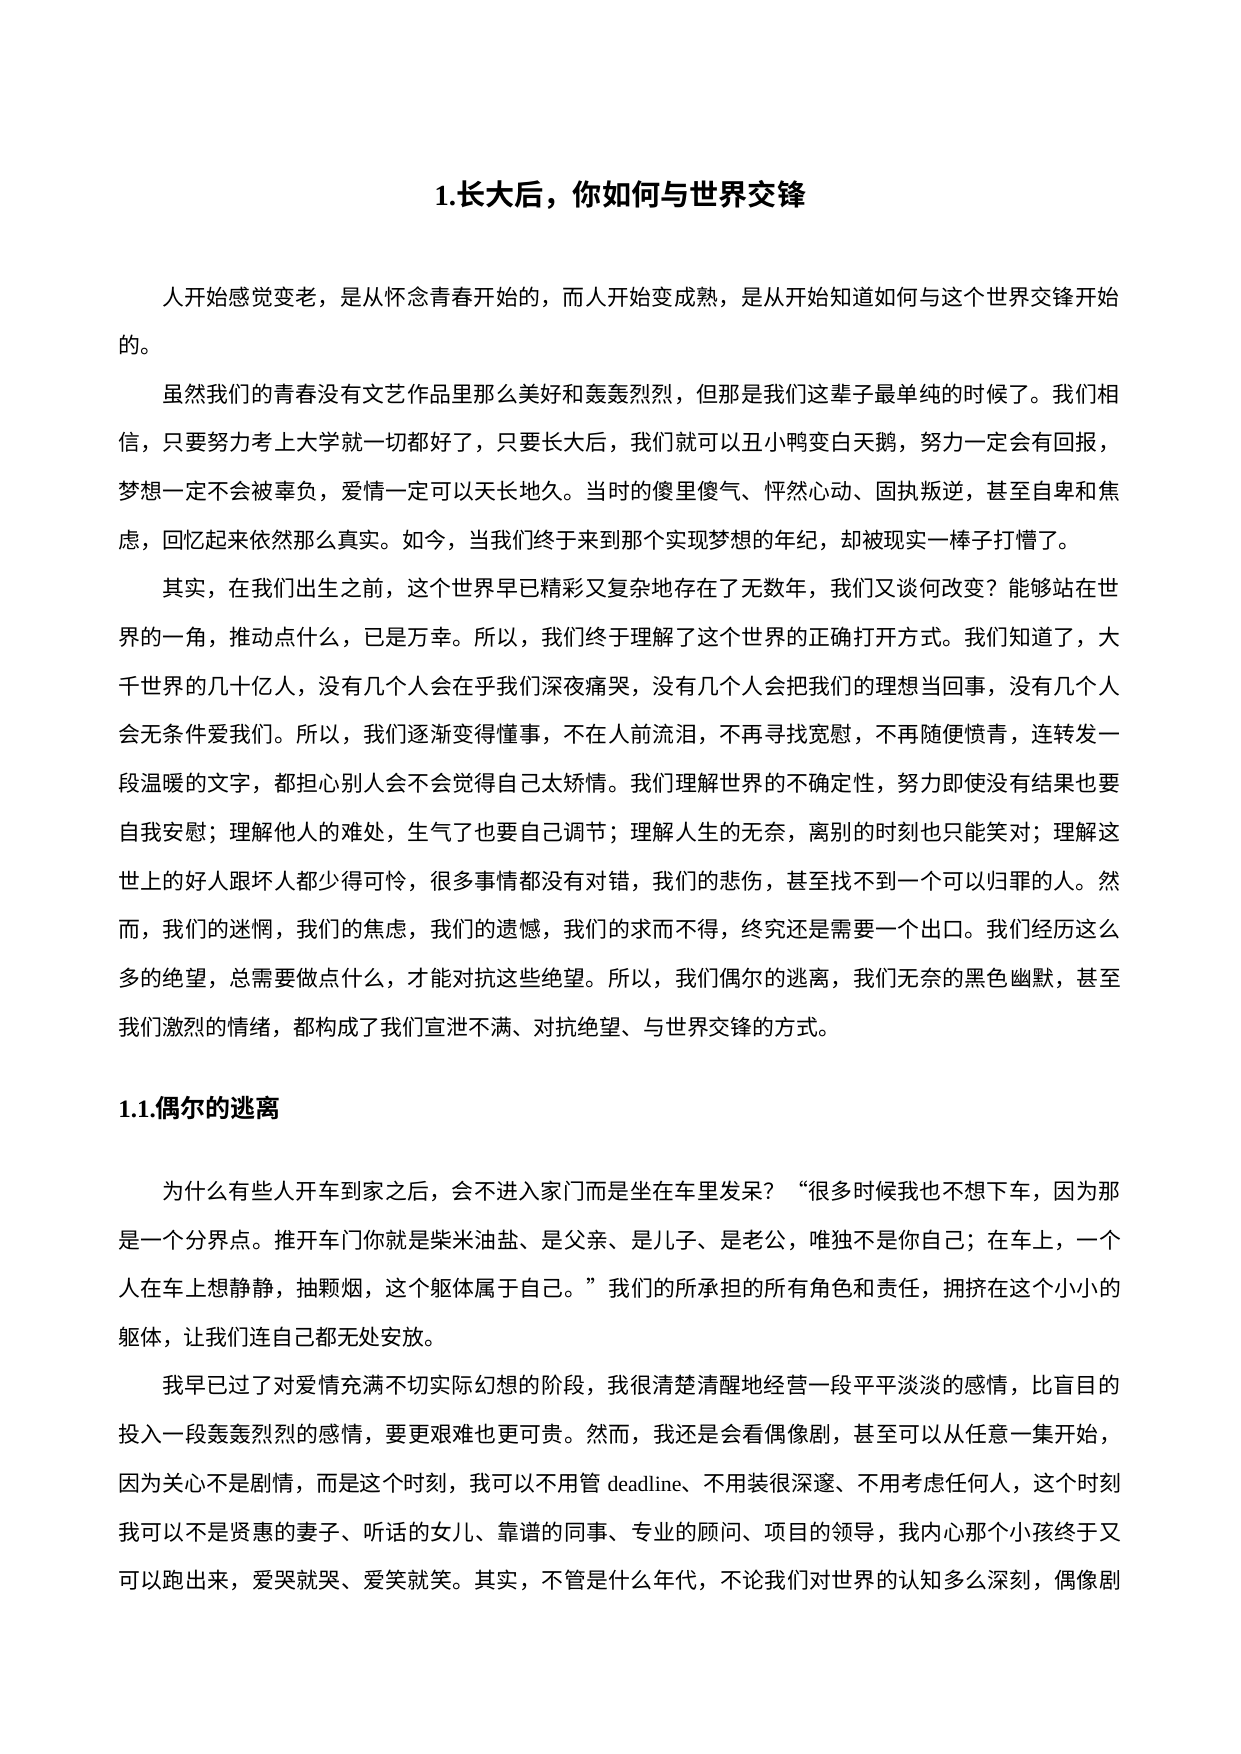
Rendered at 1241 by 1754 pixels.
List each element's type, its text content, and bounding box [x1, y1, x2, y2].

text 为什么有些人开车到家之后，会不进入家门而是坐在车里发呆？“很多时候我也不想下车，因为那是一个分界点。推开车门你就是柴米油盐、是父亲、是儿子、是老公，唯独不是你自己；在车上，一个人在车上想静静，抽颗烟，这个躯体属于自己。”我们的所承担的所有角色和责任，拥挤在这个小小的躯体，让我们连自己都无处安放。 [118, 1173, 1122, 1352]
list 长大后，你如何与世界交锋 [118, 161, 1122, 226]
text 人开始感觉变老，是从怀念青春开始的，而人开始变成熟，是从开始知道如何与这个世界交锋开始的。 [118, 279, 1122, 360]
list 偶尔的逃离 [118, 1074, 1122, 1139]
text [118, 1368, 1122, 1596]
text 其实，在我们出生之前，这个世界早已精彩又复杂地存在了无数年，我们又谈何改变？能够站在世界的一角，推动点什么，已是万幸。所以，我们终于理解了这个世界的正确打开方式。我们知道了，大千世界的几十亿人，没有几个人会在乎我们深夜痛哭，没有几个人会把我们的理想当回事，没有几个人会无条件爱我们。所以，我们逐渐变得懂事，不在人前流泪，不再寻找宽慰，不再随便愤青，连转发一段温暖的文字，都担心别人会不会觉得自己太矫情。我们理解世界的不确定性，努力即使没有结果也要自我安慰；理解他人的难处，生气了也要自己调节；理解人生的无奈，离别的时刻也只能笑对；理解这世上的好人跟坏人都少得可怜，很多事情都没有对错，我们的悲伤，甚至找不到一个可以归罪的人。然而，我们的迷惘，我们的焦虑，我们的遗憾，我们的求而不得，终究还是需要一个出口。我们经历这么多的绝望，总需要做点什么，才能对抗这些绝望。所以，我们偶尔的逃离，我们无奈的黑色幽默，甚至我们激烈的情绪，都构成了我们宣泄不满、对抗绝望、与世界交锋的方式。 [118, 571, 1122, 1042]
text 虽然我们的青春没有文艺作品里那么美好和轰轰烈烈，但那是我们这辈子最单纯的时候了。我们相信，只要努力考上大学就一切都好了，只要长大后，我们就可以丑小鸭变白天鹅，努力一定会有回报，梦想一定不会被辜负，爱情一定可以天长地久。当时的傻里傻气、怦然心动、固执叛逆，甚至自卑和焦虑，回忆起来依然那么真实。如今，当我们终于来到那个实现梦想的年纪，却被现实一棒子打懵了。 [118, 376, 1122, 555]
